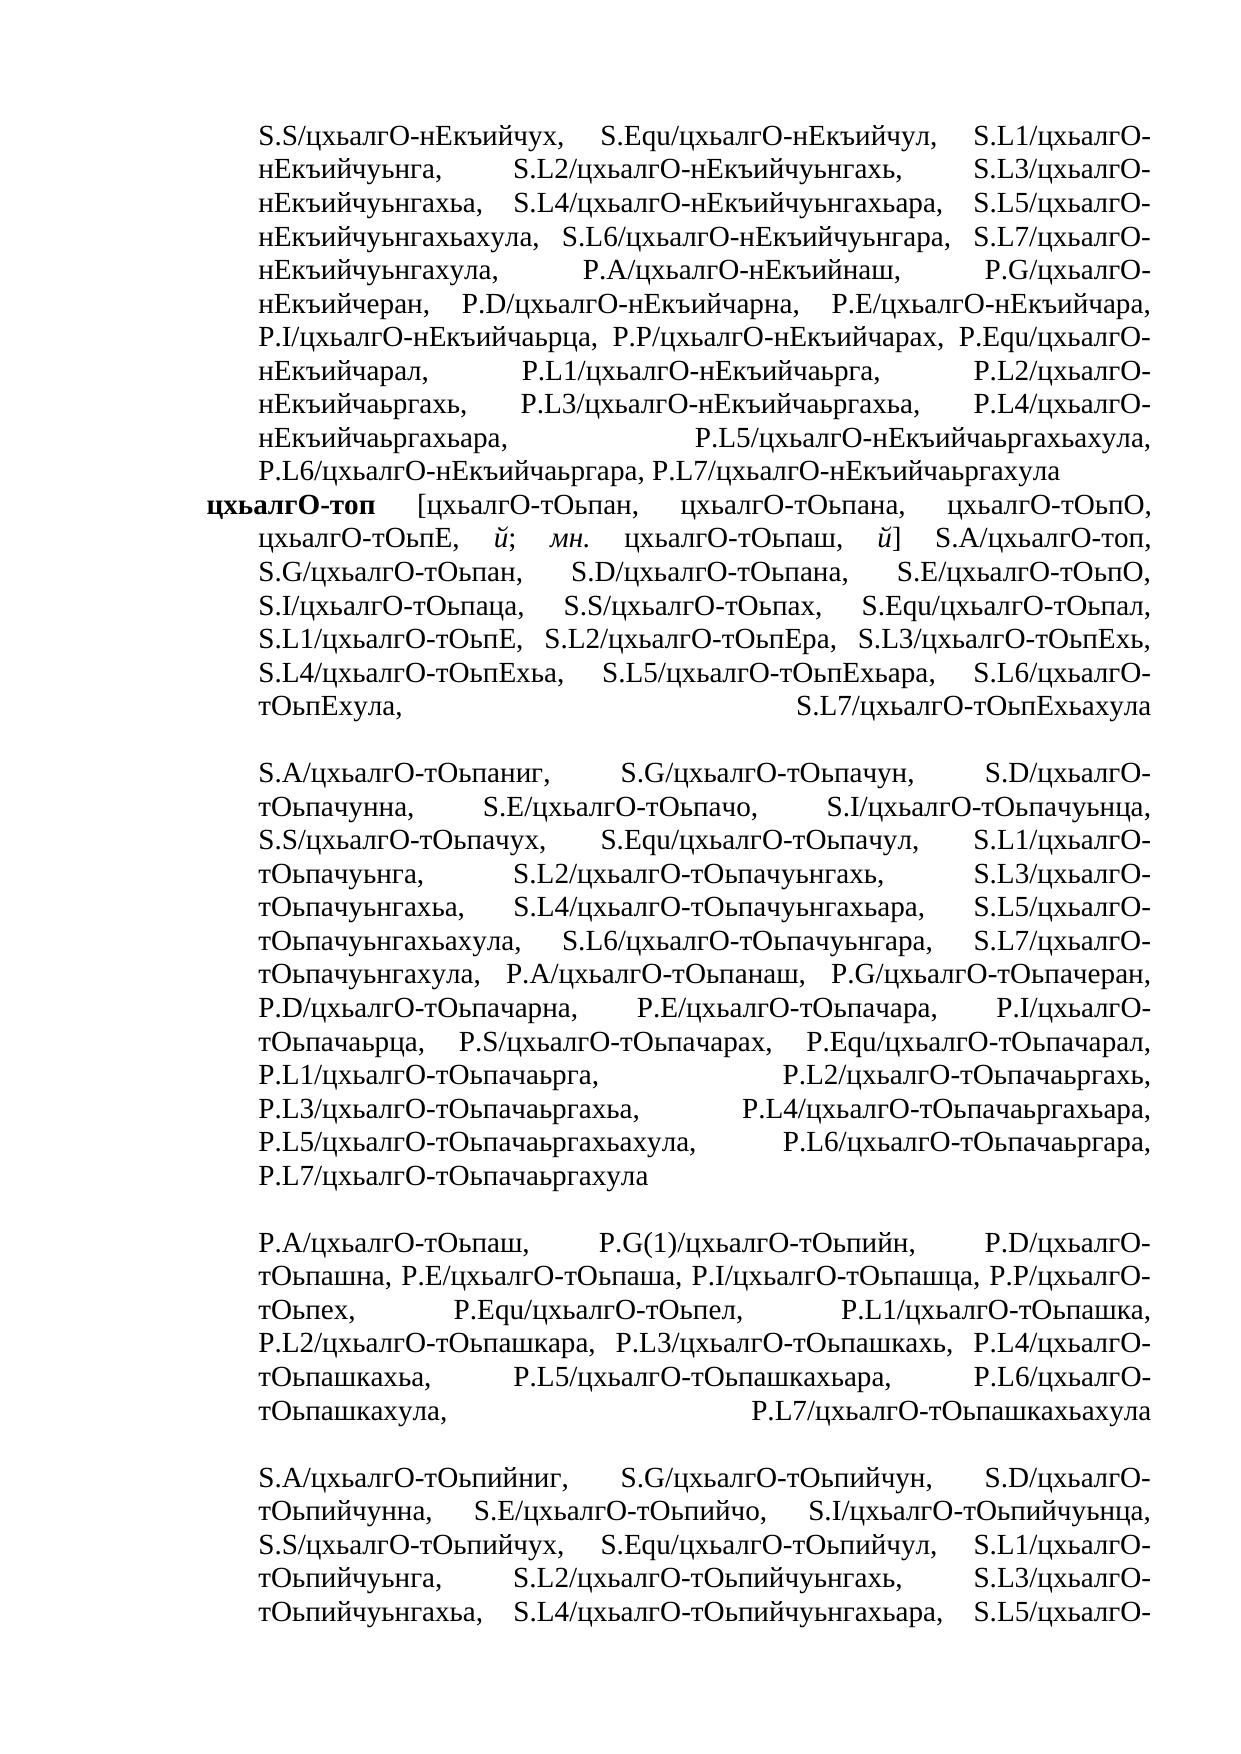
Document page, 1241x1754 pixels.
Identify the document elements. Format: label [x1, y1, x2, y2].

text [206, 487, 1152, 1627]
text [206, 118, 1152, 487]
